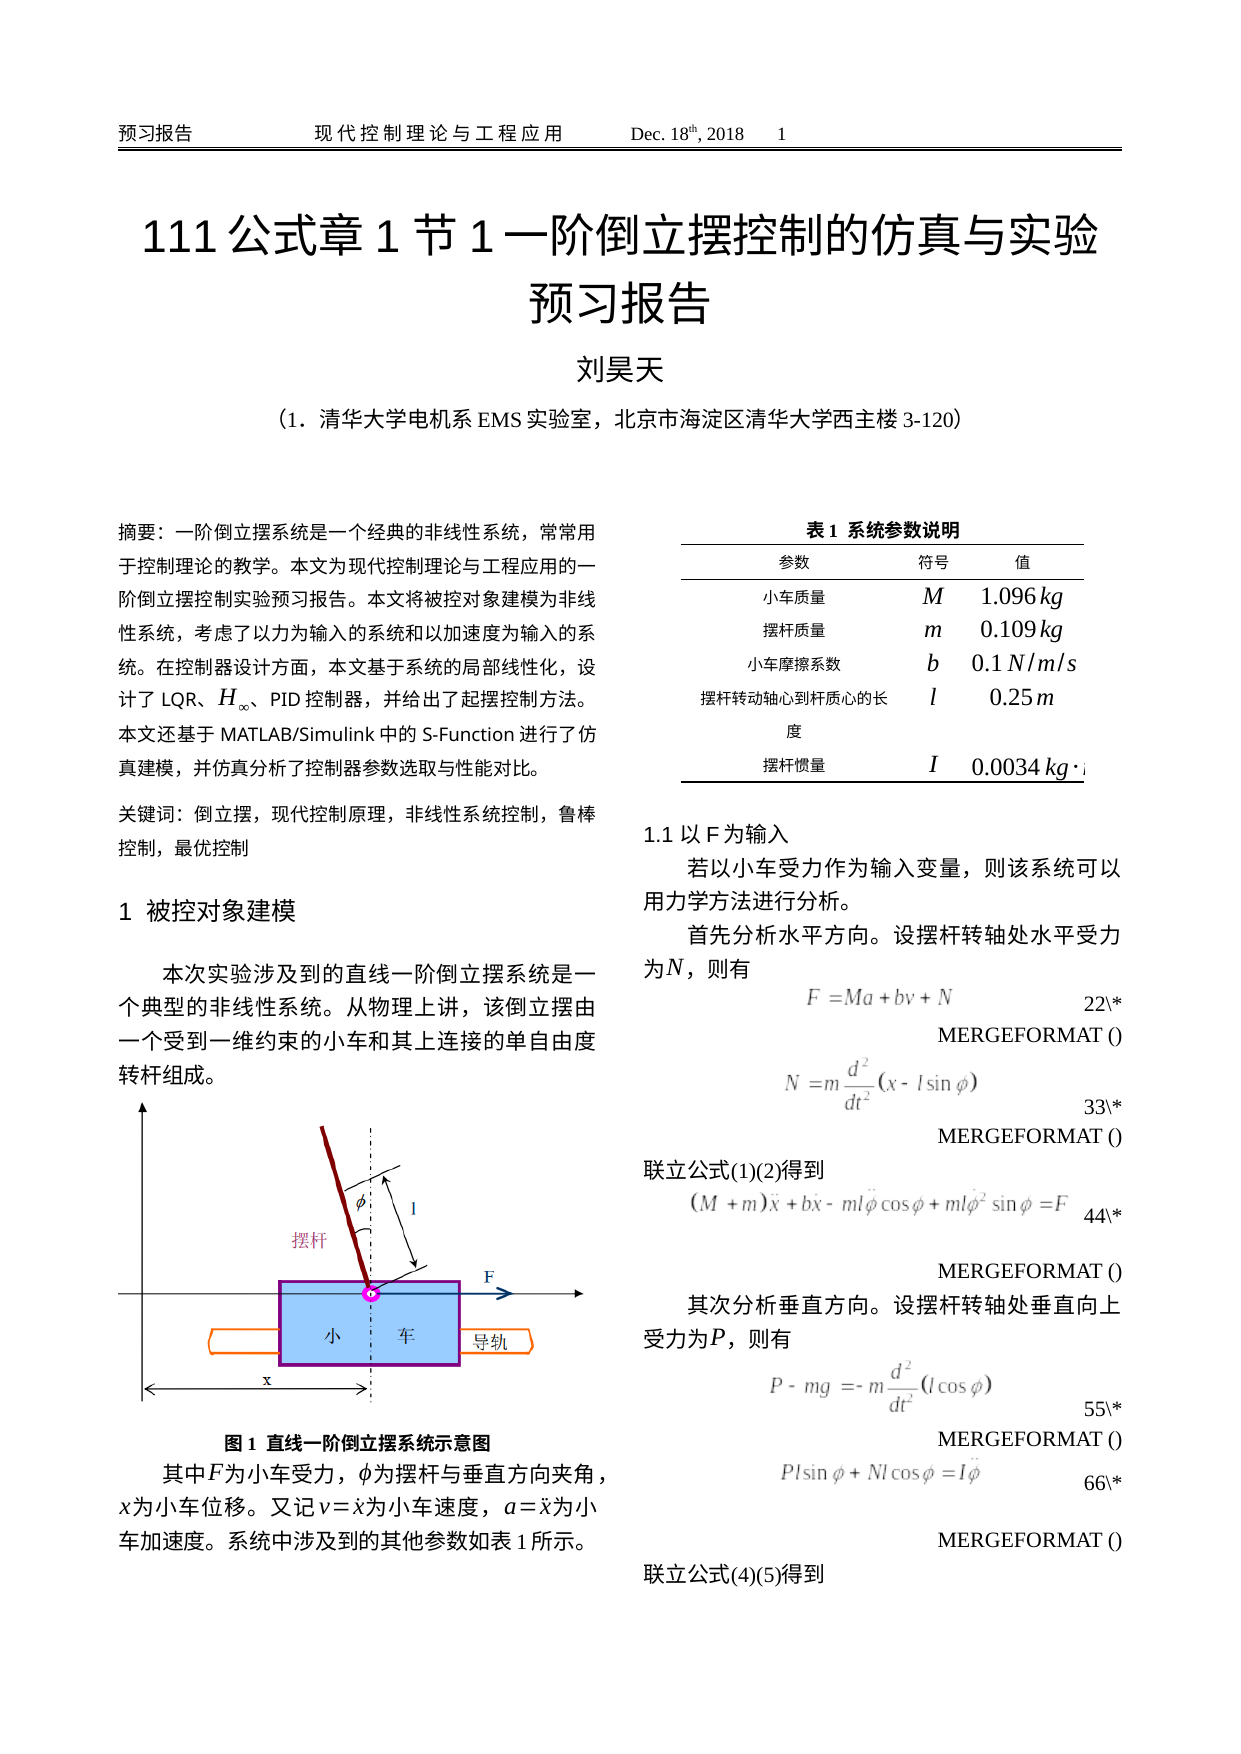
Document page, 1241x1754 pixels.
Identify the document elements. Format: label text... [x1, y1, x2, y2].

table_cell [960, 647, 1084, 680]
table_cell [960, 580, 1084, 613]
text 联立公式(4)(5)得到 [643, 1556, 1122, 1590]
text 其中为小车受力，为摆杆与垂直方向夹角，为小车位移。又记为小车速度，为小车加速度。系统中涉及到的其他参数如表1所示。 [118, 1456, 597, 1557]
text 本次实验涉及到的直线一阶倒立摆系统是一个典型的非线性系统。从物理上讲，该倒立摆由一个受到一维约束的小车和其上连接的单自由度转杆组成。 [118, 956, 597, 1090]
text 1.1 以F为输入 [643, 816, 1122, 850]
table_header 符号 [907, 545, 960, 578]
table_header 值 [960, 545, 1084, 578]
table_cell 摆杆惯量 [681, 748, 907, 781]
text 刘昊天 [118, 334, 1122, 401]
table_cell [907, 613, 960, 647]
text 若以小车受力作为输入变量，则该系统可以用力学方法进行分析。 [643, 850, 1122, 917]
subtitle 表1 系统参数说明 [643, 514, 1122, 544]
picture [118, 1090, 598, 1419]
table_cell 小车质量 [681, 580, 907, 613]
text 1 被控对象建模 [118, 876, 597, 943]
table_cell [960, 748, 1084, 781]
table_cell 小车摩擦系数 [681, 647, 907, 680]
table_cell 摆杆转动轴心到杆质心的长度 [681, 680, 907, 748]
table_cell [907, 748, 960, 781]
subtitle 图1 直线一阶倒立摆系统示意图 [118, 1427, 597, 1456]
text 摘要：一阶倒立摆系统是一个经典的非线性系统，常常用于控制理论的教学。本文为现代控制理论与工程应用的一阶倒立摆控制实验预习报告。本文将被控对象建模为非线性系统，考虑了以力为输入的系统和以加速度为输入的系统。在控制器设计方面，本文基于系统的局部线性化，设计了LQR、、PID控制器，并给出了起摆控制方法。本文还基于MATLAB/Simulink中的S-Function进行了仿真建模，并仿真分析了控制器参数选取与性能对比。 [118, 514, 597, 784]
text 关键词：倒立摆，现代控制原理，非线性系统控制，鲁棒控制，最优控制 [118, 796, 597, 863]
text 一阶倒立摆控制的仿真与实验 预习报告 [118, 199, 1122, 334]
text 联立公式(1)(2)得到 [643, 1152, 1122, 1186]
text （1．清华大学电机系EMS实验室，北京市海淀区清华大学西主楼3-120） [118, 401, 1122, 435]
table_cell [960, 613, 1084, 647]
table_cell [907, 580, 960, 613]
table_cell [907, 647, 960, 680]
table_cell [907, 680, 960, 748]
table_cell 摆杆质量 [681, 613, 907, 647]
table_header 参数 [681, 545, 907, 578]
text 其次分析垂直方向。设摆杆转轴处垂直向上受力为，则有 [643, 1287, 1122, 1354]
table_cell [960, 680, 1084, 748]
text 首先分析水平方向。设摆杆转轴处水平受力为，则有 [643, 917, 1122, 984]
